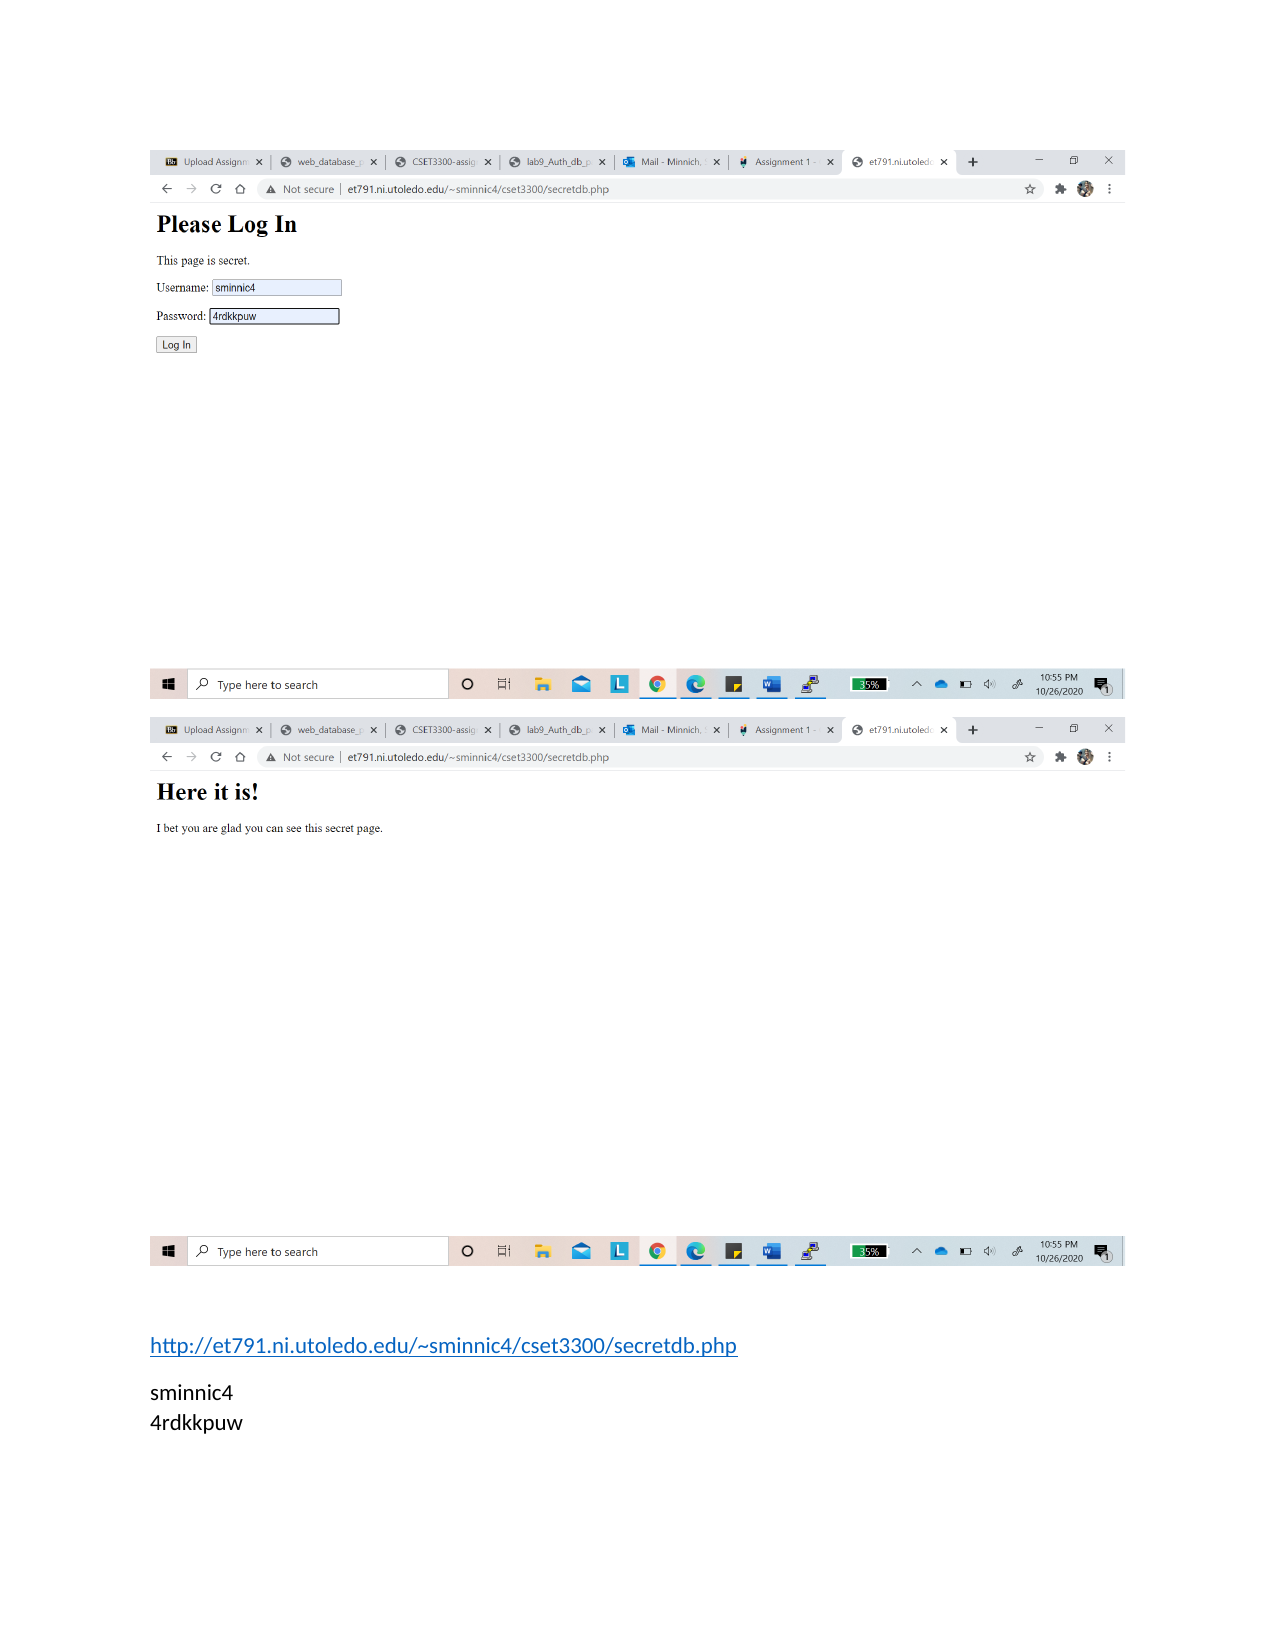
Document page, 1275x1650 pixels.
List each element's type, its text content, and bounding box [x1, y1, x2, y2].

text http://et791.ni.utoledo.edu/~sminnic4/cset3300/secretdb.php [150, 1331, 1125, 1359]
picture [150, 150, 1125, 699]
picture [150, 717, 1125, 1266]
text sminnic4 4rdkkpuw [150, 1378, 1125, 1467]
